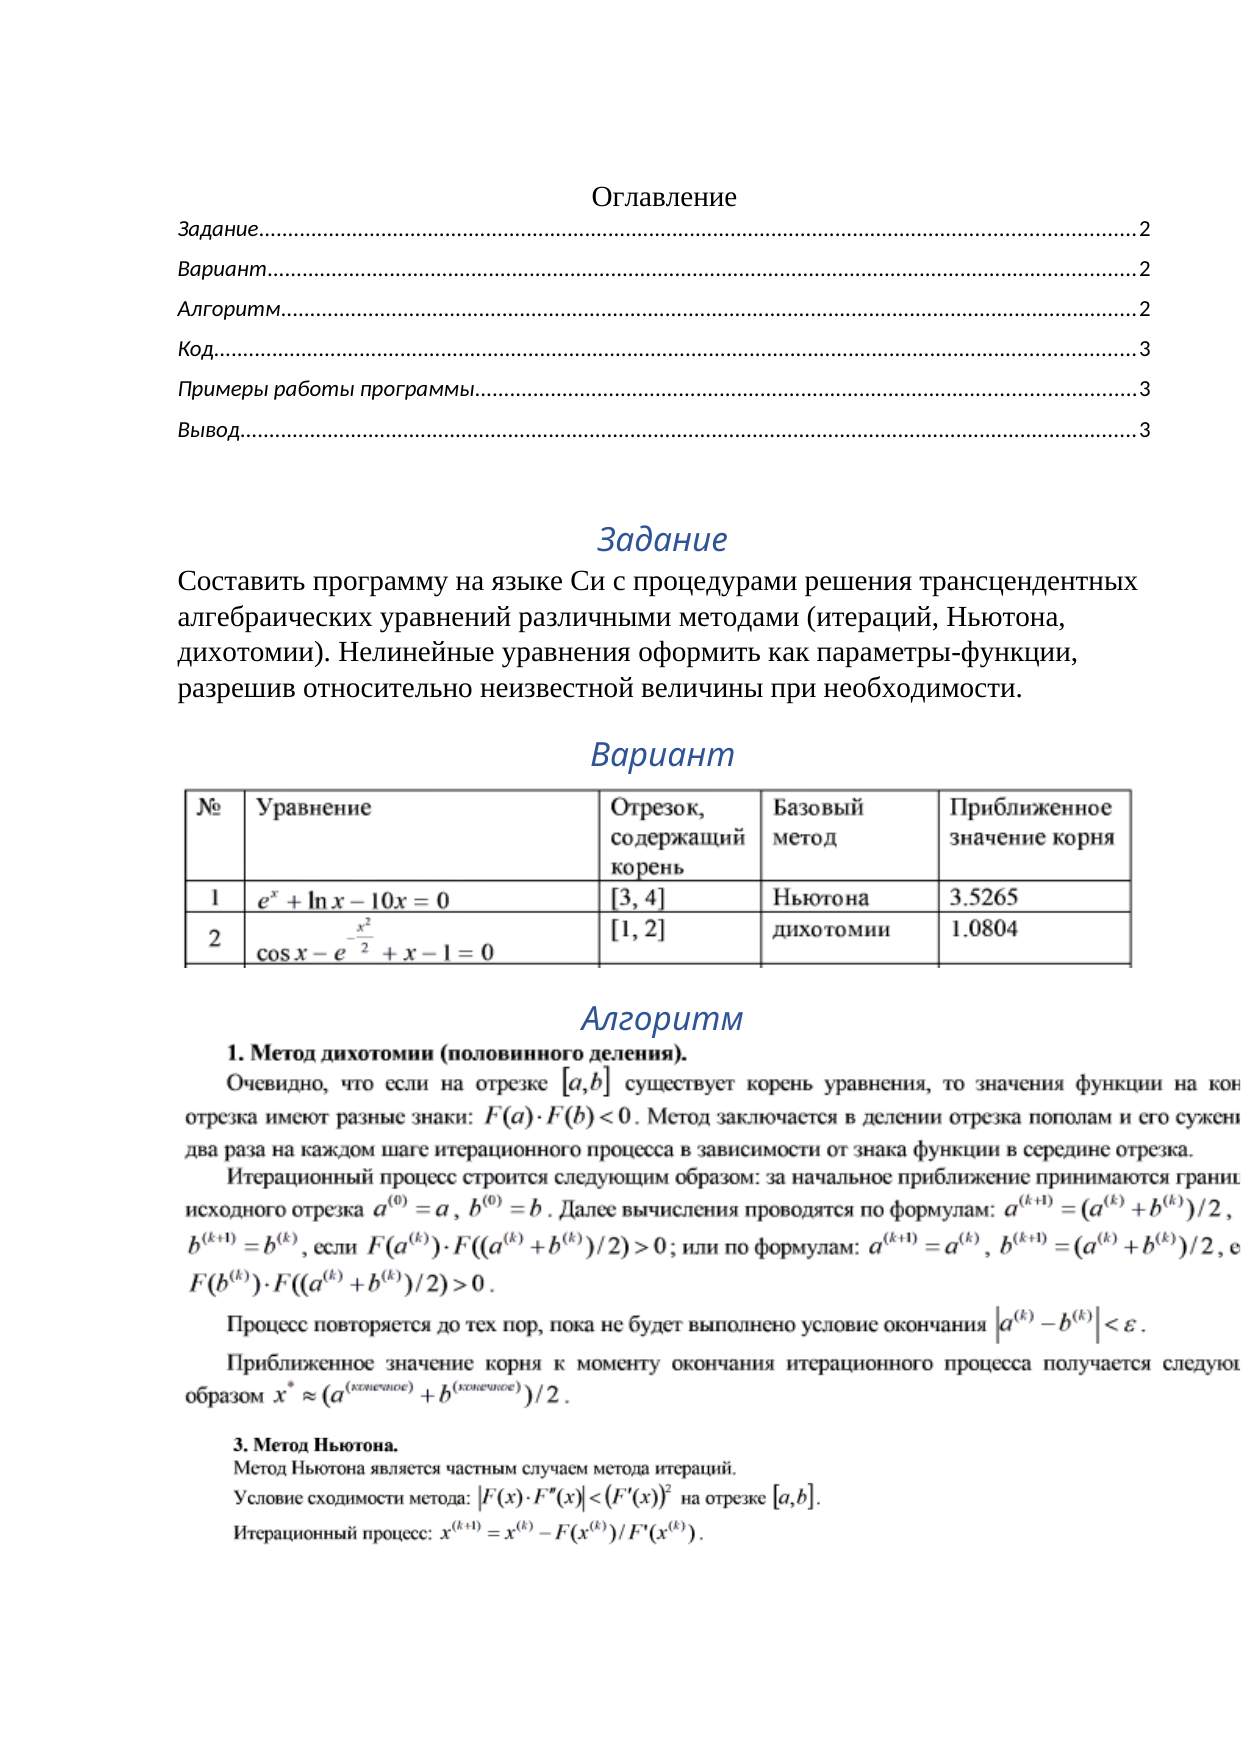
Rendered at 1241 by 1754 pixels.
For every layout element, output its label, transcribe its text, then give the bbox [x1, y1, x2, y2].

text Составить программу на языке Си с процедурами решения трансцендентных алгебраических уравнений различными методами (итераций, Ньютона, дихотомии). Нелинейные уравнения оформить как параметры-функции, разрешив относительно неизвестной величины при необходимости. [177, 563, 1152, 703]
picture [177, 1434, 1152, 1551]
subtitle Алгоритм [177, 994, 1152, 1040]
picture [177, 1042, 1241, 1416]
subtitle Задание [177, 515, 1152, 561]
subtitle Вариант [177, 731, 1152, 776]
picture [177, 778, 1134, 968]
